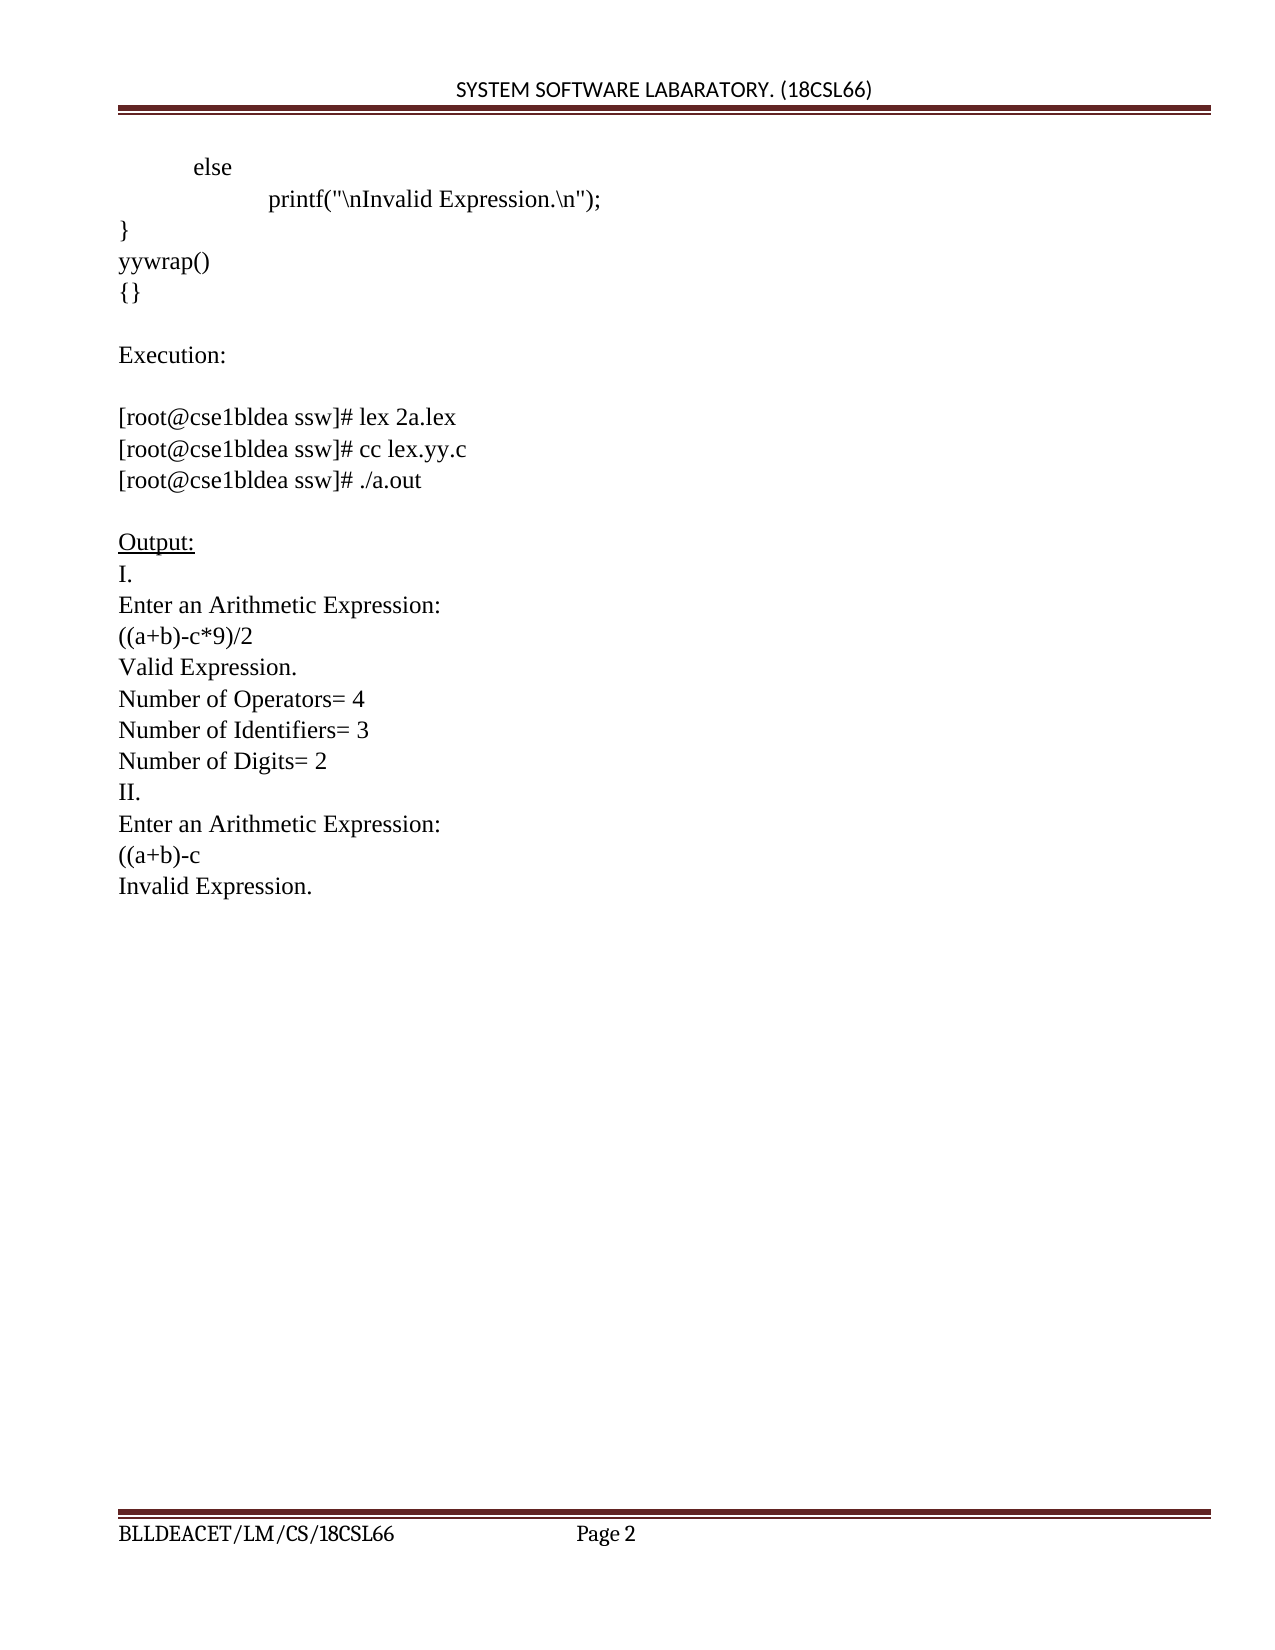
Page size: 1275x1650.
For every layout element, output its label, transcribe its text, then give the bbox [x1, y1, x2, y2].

text else [118, 150, 1211, 181]
text Valid Expression. [118, 650, 1211, 681]
text Execution: [118, 337, 1211, 369]
text Enter an Arithmetic Expression: [118, 587, 1211, 619]
text II. [118, 775, 1211, 806]
text ((a+b)-c*9)/2 [118, 619, 1211, 650]
text [root@cse1bldea ssw]# cc lex.yy.c [118, 431, 1211, 462]
text Number of Identifiers= 3 [118, 712, 1211, 744]
text ((a+b)-c [118, 837, 1211, 869]
text } [118, 212, 1211, 244]
text Output: [118, 525, 1211, 556]
text Enter an Arithmetic Expression: [118, 806, 1211, 837]
text Number of Digits= 2 [118, 744, 1211, 775]
text Number of Operators= 4 [118, 681, 1211, 712]
text yywrap() [118, 244, 1211, 275]
text Invalid Expression. [118, 869, 1211, 900]
text [root@cse1bldea ssw]# ./a.out [118, 462, 1211, 494]
text [root@cse1bldea ssw]# lex 2a.lex [118, 400, 1211, 431]
text I. [118, 556, 1211, 587]
text printf("\nInvalid Expression.\n"); [118, 181, 1211, 212]
text {} [118, 275, 1211, 306]
